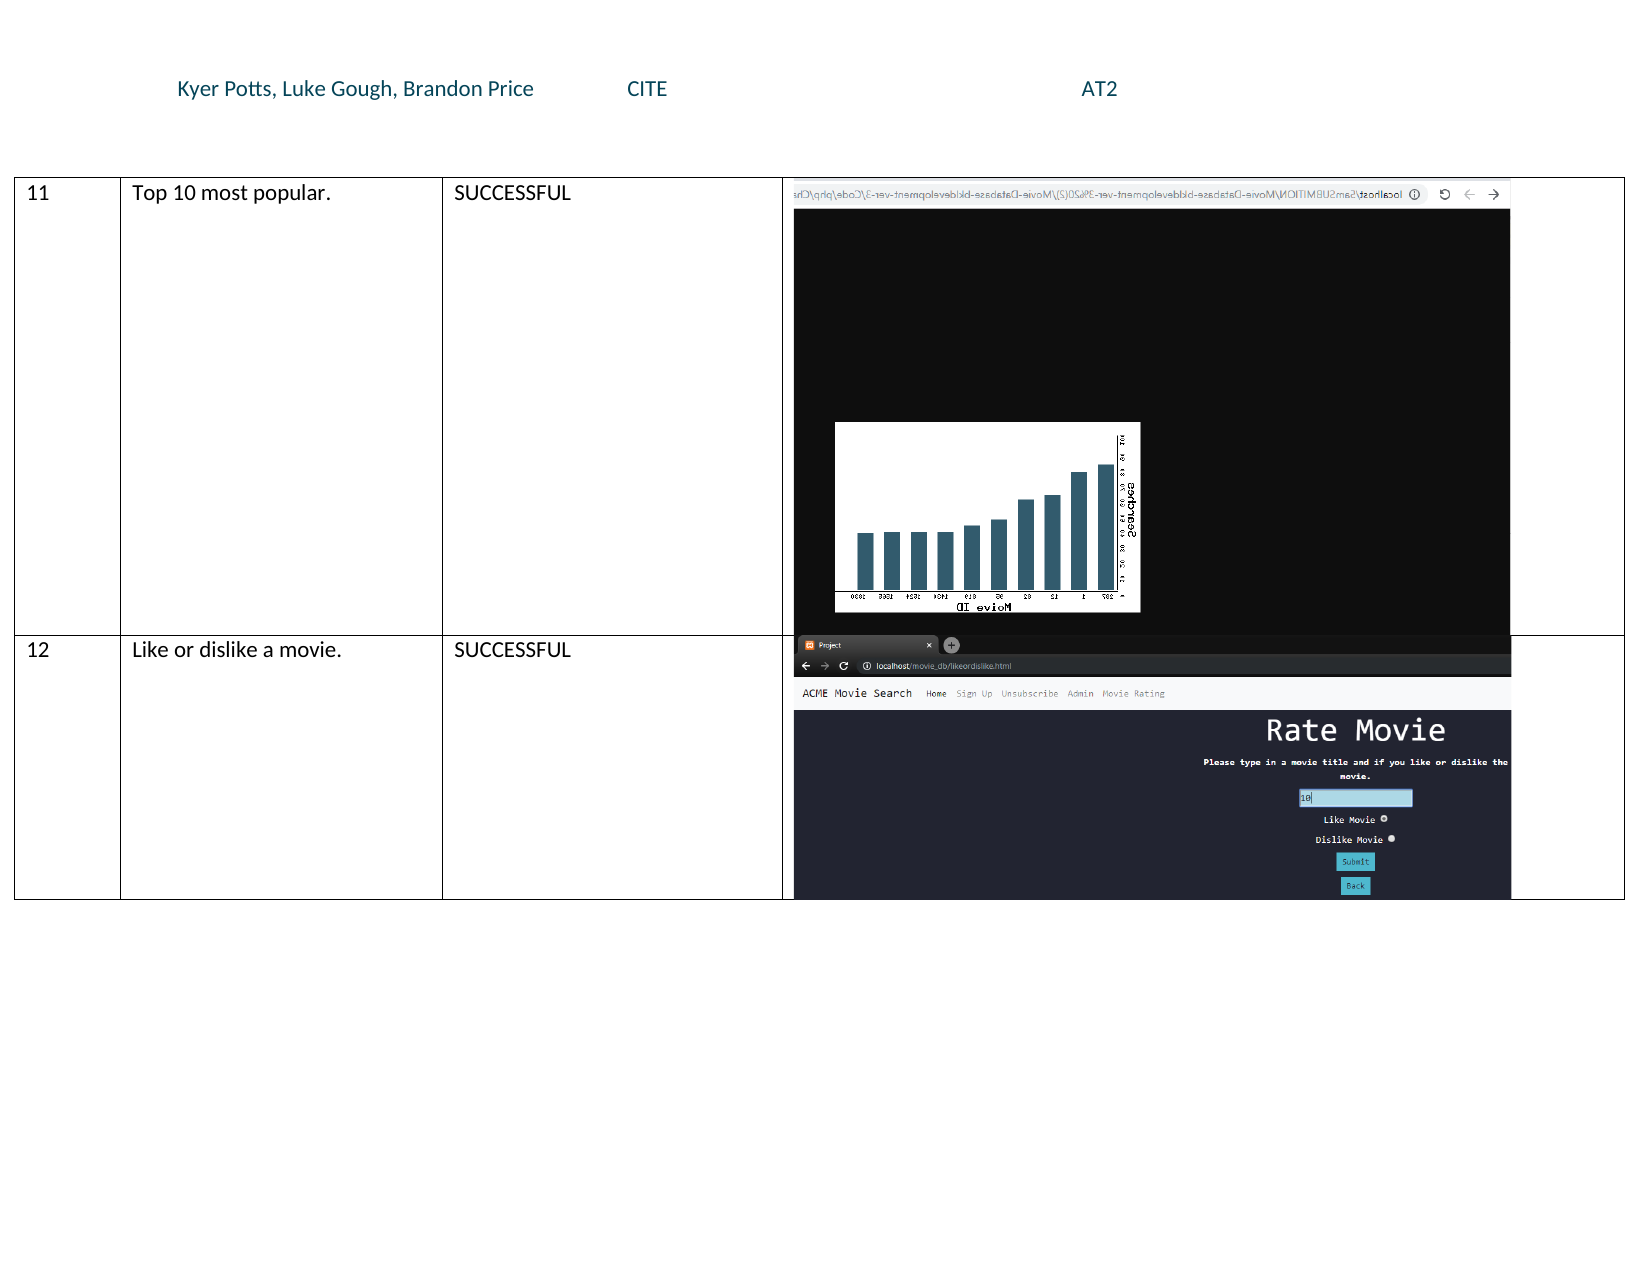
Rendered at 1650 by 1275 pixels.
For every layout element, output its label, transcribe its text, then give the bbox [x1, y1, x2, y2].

picture [793, 178, 1512, 900]
table_cell [1512, 636, 1624, 899]
table_cell Top 10 most popular. [121, 178, 442, 634]
table_cell 12 [15, 636, 120, 899]
table_cell [783, 178, 793, 634]
table_cell [1511, 178, 1624, 634]
table_cell [783, 636, 793, 899]
table_cell SUCCESSFUL [443, 636, 782, 899]
table_cell Like or dislike a movie. [121, 636, 442, 899]
table_cell 11 [15, 178, 120, 634]
table_cell SUCCESSFUL [443, 178, 782, 634]
